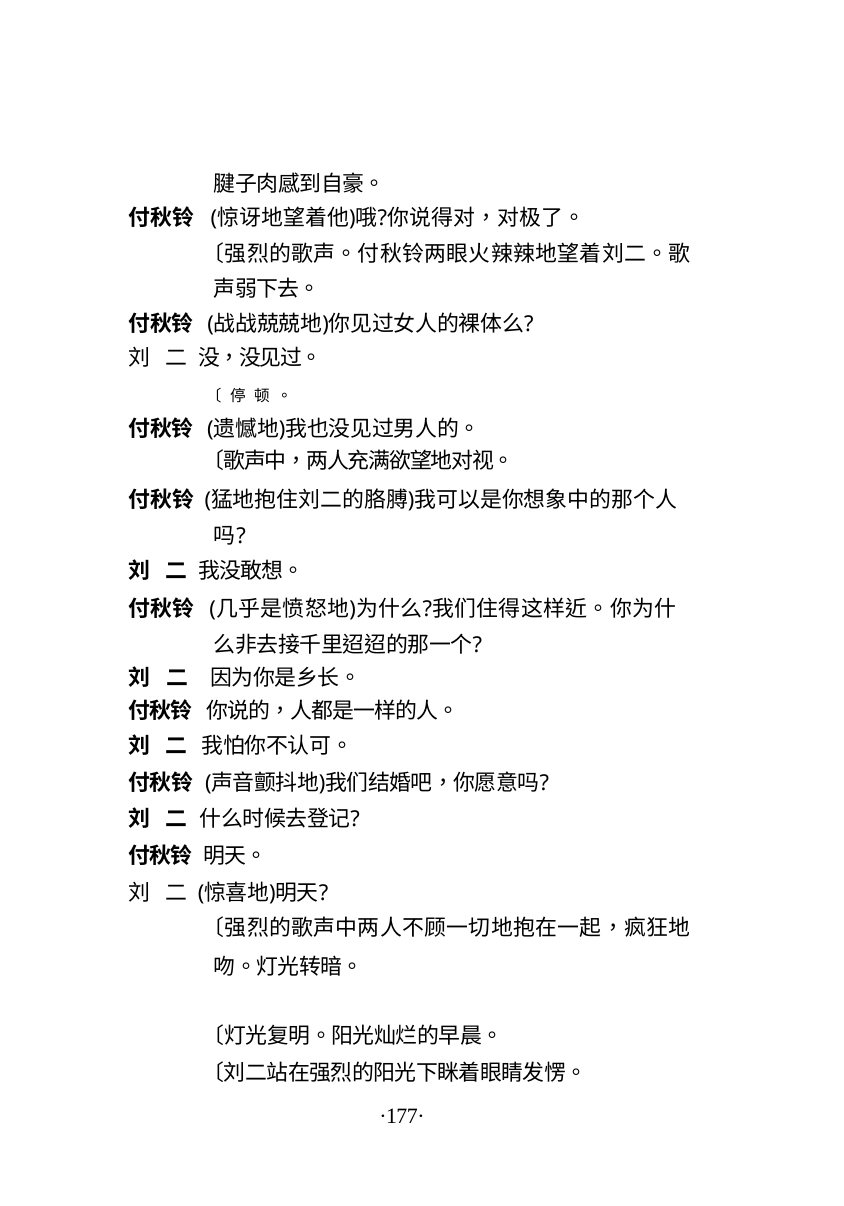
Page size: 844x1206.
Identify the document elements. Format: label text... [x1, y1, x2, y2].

text 〔强烈的歌声。付秋铃两眼火辣辣地望着刘二。歌 声弱下去。 [202, 238, 693, 303]
text 〔 停 顿 。 [206, 387, 717, 409]
text 付秋铃 (猛地抱住刘二的胳膊)我可以是你想象中的那个人 吗? [128, 484, 693, 549]
text 付秋铃 (几乎是愤怒地)为什么?我们住得这样近。你为什 [128, 594, 717, 622]
text 付秋铃 (惊讶地望着他)哦?你说得对，对极了。 [128, 203, 717, 231]
text 〔刘二站在强烈的阳光下眯着眼睛发愣。 [202, 1058, 717, 1086]
text 刘 二 我没敢想。 [128, 556, 717, 584]
text 腱子肉感到自豪。 [213, 169, 717, 197]
text 付秋铃 你说的，人都是一样的人。 刘 二 我怕你不认可。 [128, 695, 464, 760]
text 么非去接千里迢迢的那一个? 刘 二 因为你是乡长。 [128, 629, 485, 692]
text 付秋铃 明天。 [128, 842, 717, 869]
text 付秋铃 (遗憾地)我也没见过男人的。 〔歌声中，两人充满欲望地对视。 [128, 412, 515, 475]
text 刘 二 (惊喜地)明天? [128, 878, 717, 906]
text 〔强烈的歌声中两人不顾一切地抱在一起，疯狂地 吻。灯光转暗。 [202, 912, 693, 981]
text 〔灯光复明。阳光灿烂的早晨。 [202, 1021, 717, 1049]
text 付秋铃 (声音颤抖地)我们结婚吧，你愿意吗? 刘 二 什么时候去登记? [128, 767, 563, 833]
text 付秋铃 (战战兢兢地)你见过女人的裸体么? 刘 二 没，没见过。 [128, 308, 549, 372]
